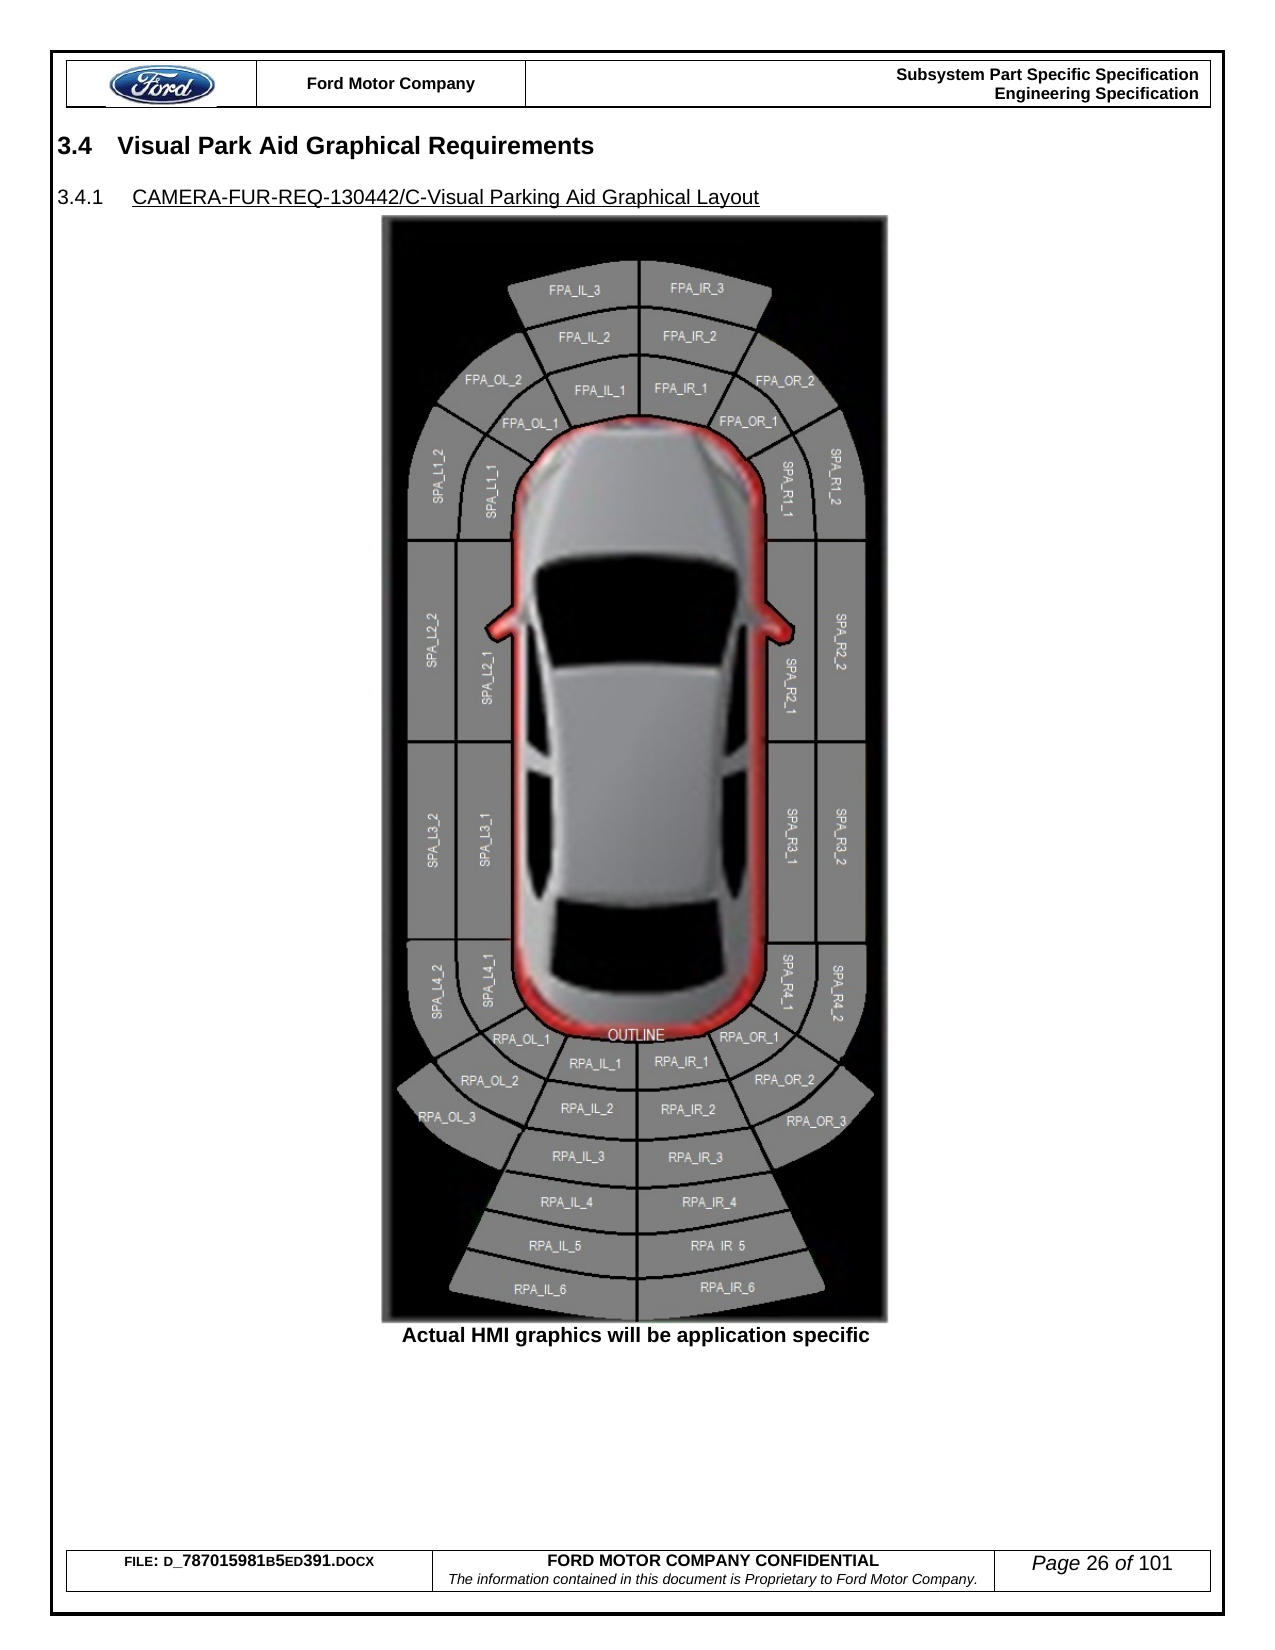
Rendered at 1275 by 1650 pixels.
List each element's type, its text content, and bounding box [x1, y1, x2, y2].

subtitle Visual Park Aid Graphical Requirements [57, 131, 1215, 160]
text Actual HMI graphics will be application specific [57, 1323, 1215, 1347]
picture [381, 215, 891, 1324]
subtitle CAMERA-FUR-REQ-130442/C-Visual Parking Aid Graphical Layout [57, 185, 1215, 209]
picture [105, 61, 217, 107]
